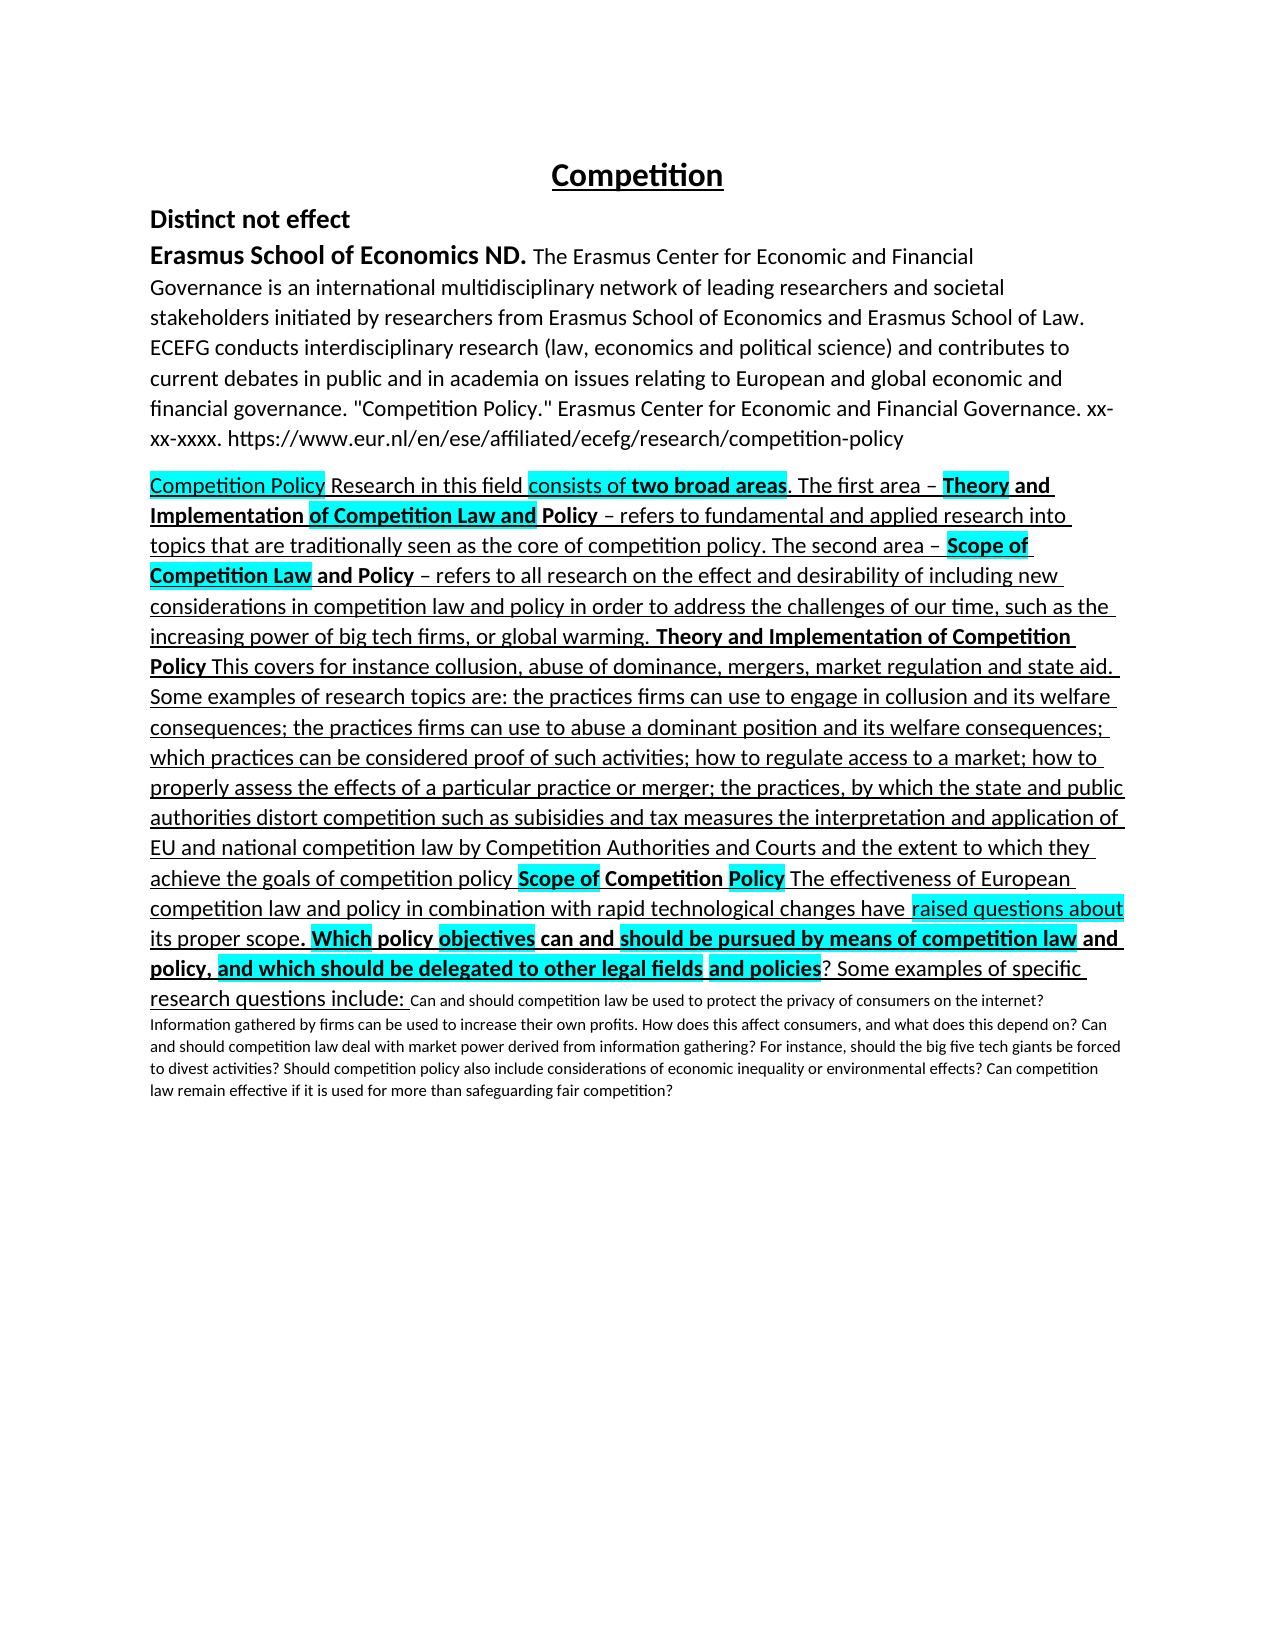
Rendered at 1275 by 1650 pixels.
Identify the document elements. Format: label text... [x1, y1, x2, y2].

text Competition Policy Research in this field consists of two broad areas. The first area – Theory and Implementation of Competition Law and Policy – refers to fundamental and applied research into topics that are traditionally seen as the core of competition policy. The second area – Scope of Competition Law and Policy – refers to all research on the effect and desirability of including new considerations in competition law and policy in order to address the challenges of our time, such as the increasing power of big tech firms, or global warming. Theory and Implementation of Competition Policy This covers for instance collusion, abuse of dominance, mergers, market regulation and state aid. Some examples of research topics are: the practices firms can use to engage in collusion and its welfare consequences; the practices firms can use to abuse a dominant position and its welfare consequences; which practices can be considered proof of such activities; how to regulate access to a market; how to properly assess the effects of a particular practice or merger; the practices, by which the state and public authorities distort competition such as subisidies and tax measures the interpretation and application of EU and national competition law by Competition Authorities and Courts and the extent to which they achieve the goals of competition policy Scope of Competition Policy The effectiveness of European competition law and policy in combination with rapid technological changes have raised questions about its proper scope. Which policy objectives can and should be pursued by means of competition law and policy, and which should be delegated to other legal fields and policies? Some examples of specific research questions include: Can and should competition law be used to protect the privacy of consumers on the internet? Information gathered by firms can be used to increase their own profits. How does this affect consumers, and what does this depend on? Can and should competition law deal with market power derived from information gathering? For instance, should the big five tech giants be forced to divest activities? Should competition policy also include considerations of economic inequality or environmental effects? Can competition law remain effective if it is used for more than safeguarding fair competition? [150, 829, 1125, 1100]
text Competition Policy Research in this field consists of two broad areas. The first area – Theory and Implementation of Competition Law and Policy – refers to fundamental and applied research into topics that are traditionally seen as the core of competition policy. The second area – Scope of Competition Law and Policy – refers to all research on the effect and desirability of including new considerations in competition law and policy in order to address the challenges of our time, such as the increasing power of big tech firms, or global warming. Theory and Implementation of Competition Policy This covers for instance collusion, abuse of dominance, mergers, market regulation and state aid. Some examples of research topics are: the practices firms can use to engage in collusion and its welfare consequences; the practices firms can use to abuse a dominant position and its welfare consequences; which practices can be considered proof of such activities; how to regulate access to a market; how to properly assess the effects of a particular practice or merger; the practices, by which the state and public authorities distort competition such as subisidies and tax measures the interpretation and application of EU and national competition law by Competition Authorities and Courts and the extent to which they achieve the goals of competition policy Scope of Competition Policy The effectiveness of European competition law and policy in combination with rapid technological changes have raised questions about its proper scope. Which policy objectives can and should be pursued by means of competition law and policy, and which should be delegated to other legal fields and policies? Some examples of specific research questions include: Can and should competition law be used to protect the privacy of consumers on the internet? Information gathered by firms can be used to increase their own profits. How does this affect consumers, and what does this depend on? Can and should competition law deal with market power derived from information gathering? For instance, should the big five tech giants be forced to divest activities? Should competition policy also include considerations of economic inequality or environmental effects? Can competition law remain effective if it is used for more than safeguarding fair competition? [150, 471, 1125, 797]
text Erasmus School of Economics ND. The Erasmus Center for Economic and Financial Governance is an international multidisciplinary network of leading researchers and societal stakeholders initiated by researchers from Erasmus School of Economics and Erasmus School of Law. ECEFG conducts interdisciplinary research (law, economics and political science) and contributes to current debates in public and in academia on issues relating to European and global economic and financial governance. "Competition Policy." Erasmus Center for Economic and Financial Governance. xx-xx-xxxx. https://www.eur.nl/en/ese/affiliated/ecefg/research/competition-policy [150, 238, 1125, 452]
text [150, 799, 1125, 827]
subtitle Distinct not effect [150, 202, 1125, 235]
subtitle Competition [150, 154, 1125, 195]
